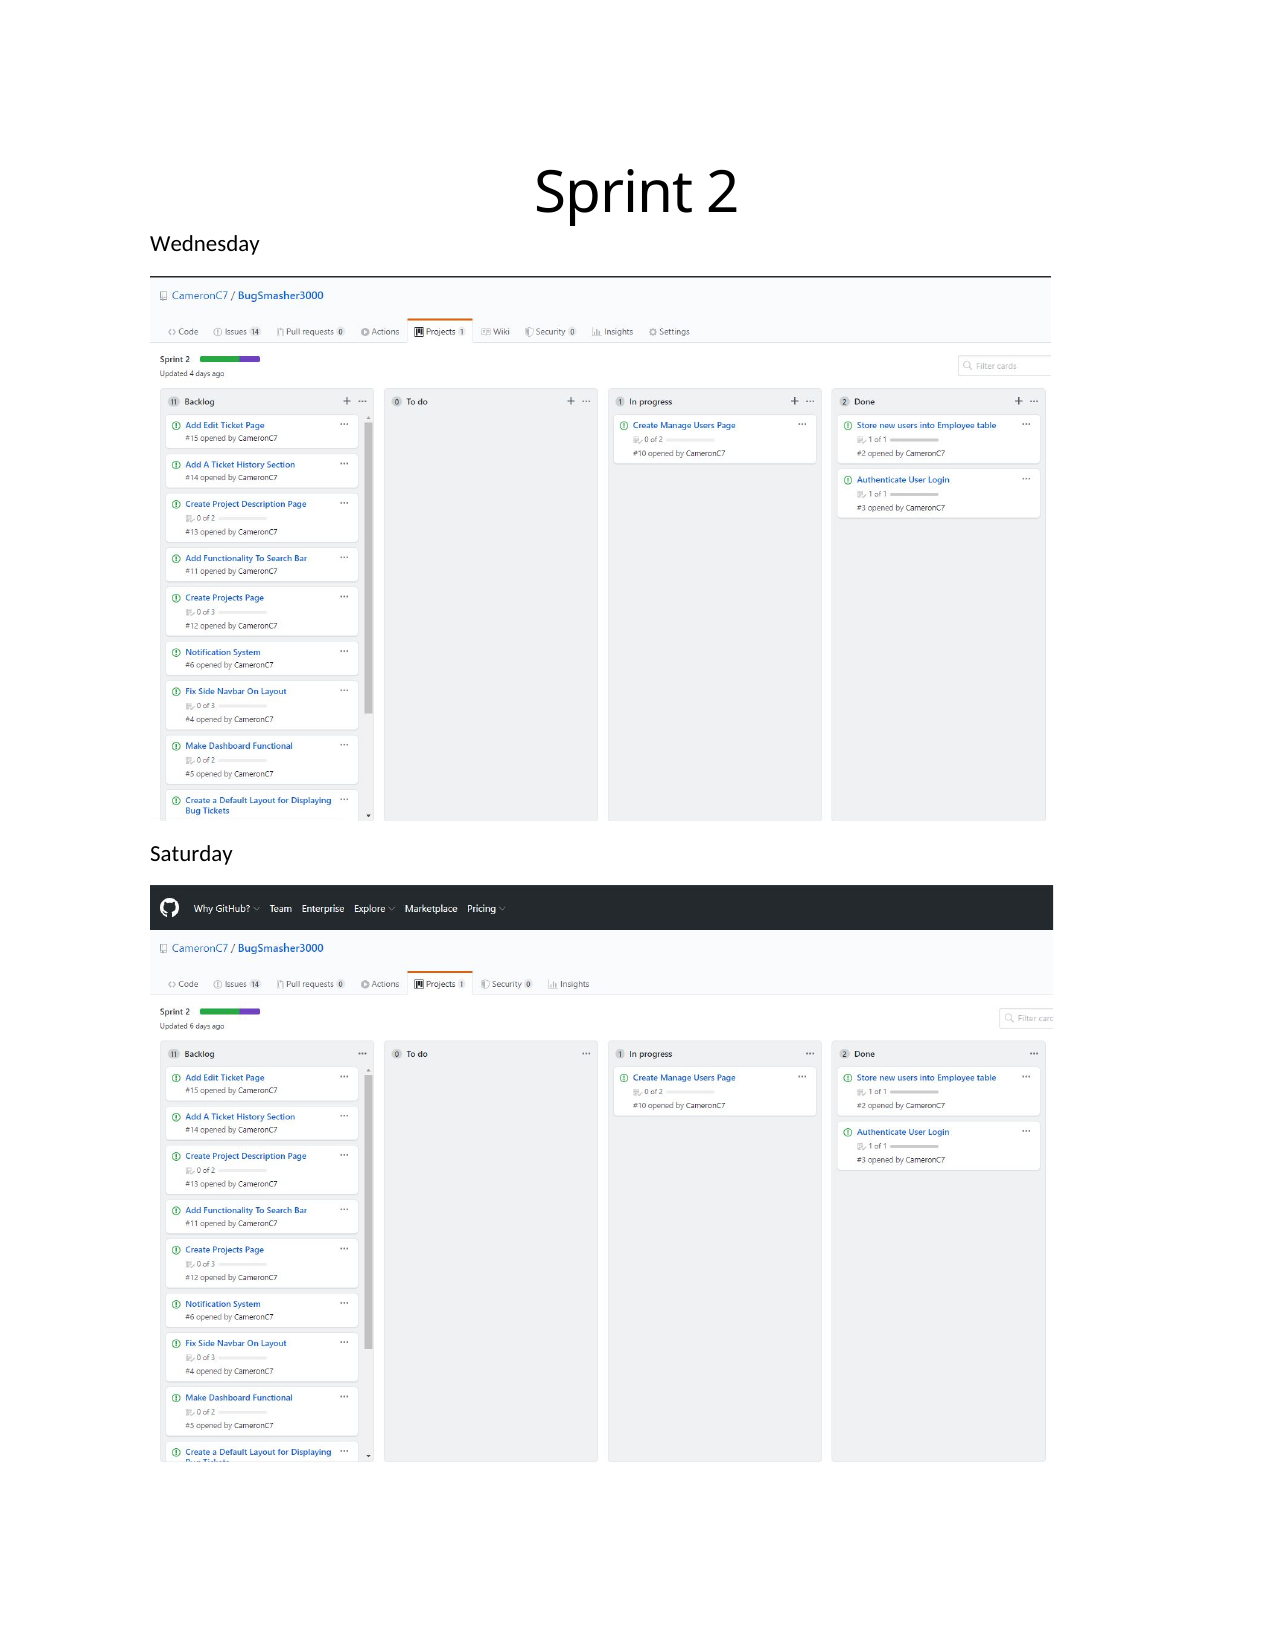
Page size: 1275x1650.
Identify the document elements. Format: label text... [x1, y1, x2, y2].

text Wednesday [150, 229, 1125, 257]
picture [150, 276, 1051, 821]
text Saturday [150, 839, 1125, 867]
title Sprint 2 [150, 150, 1125, 229]
picture [150, 885, 1054, 1463]
